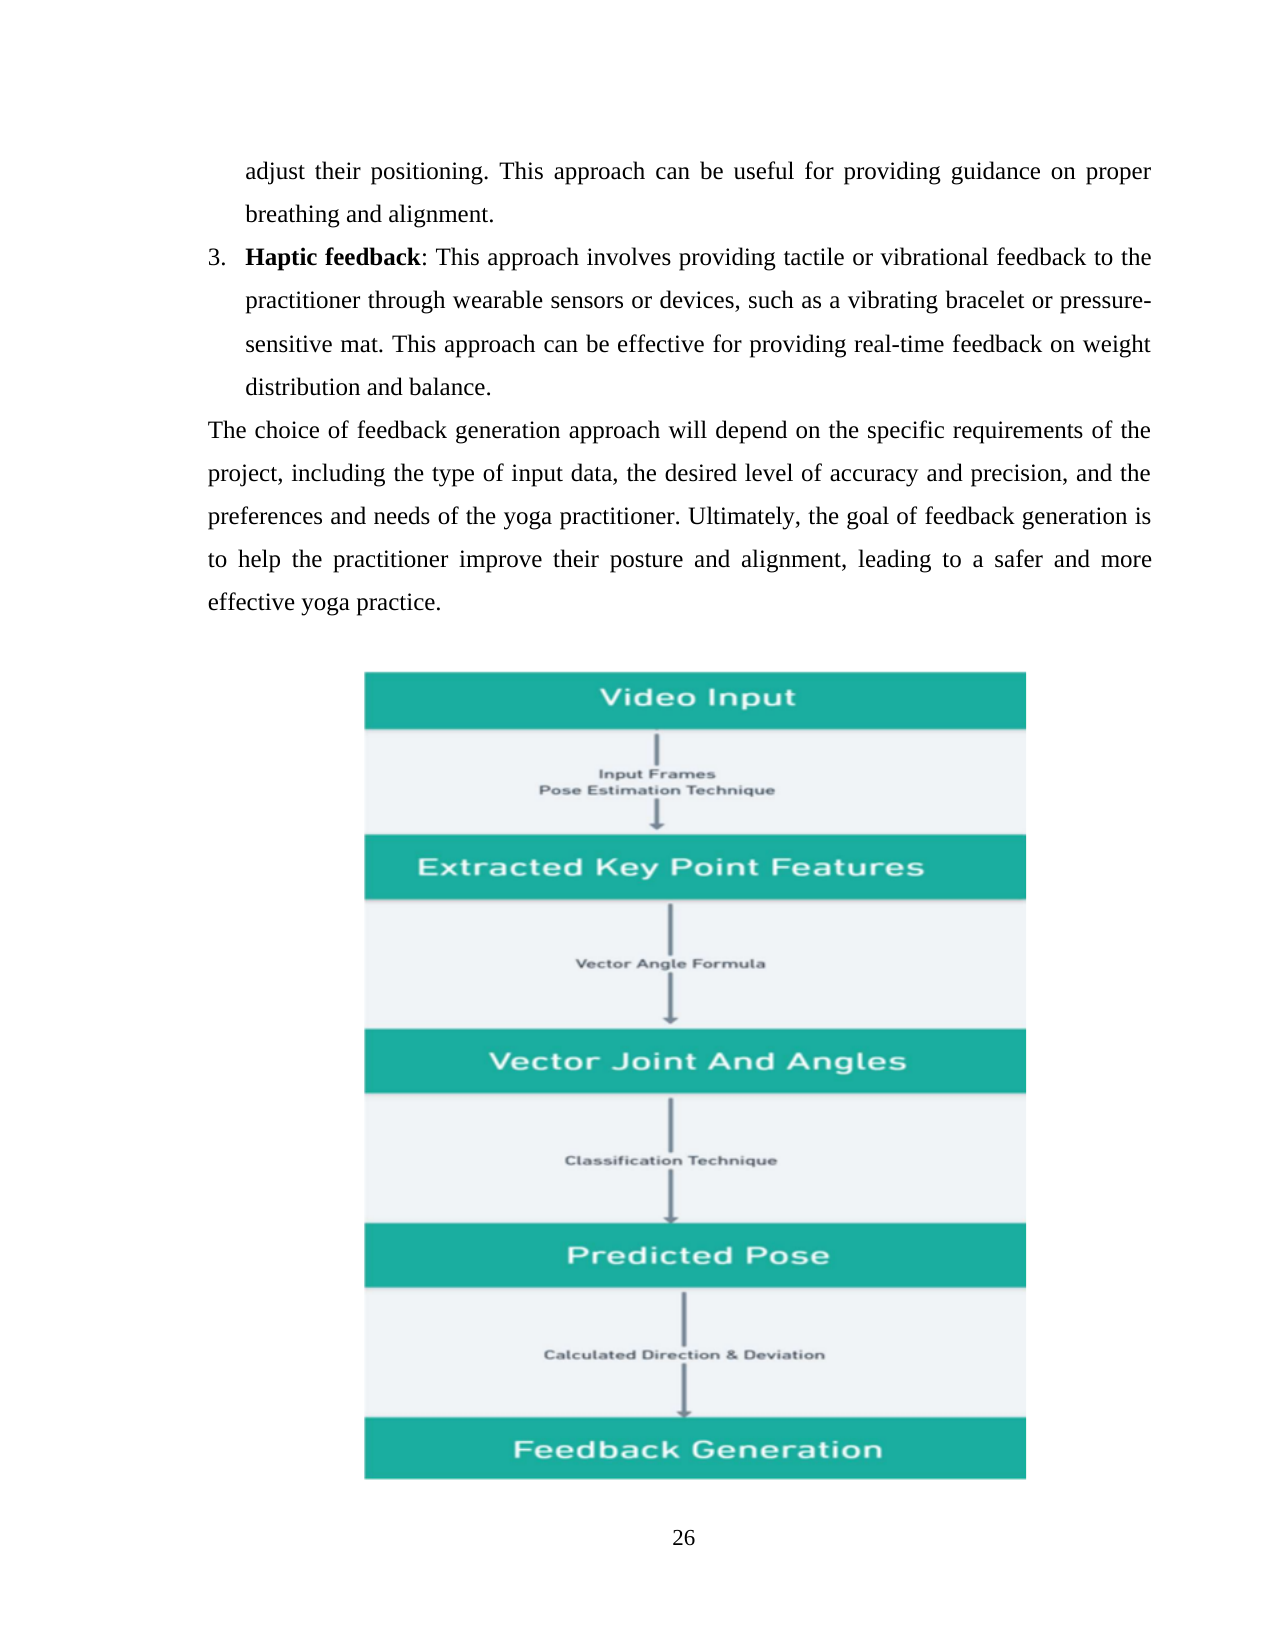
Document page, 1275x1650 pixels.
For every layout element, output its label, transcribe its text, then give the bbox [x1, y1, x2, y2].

list Haptic feedback: This approach involves providing tactile or vibrational feedback to the practitioner through wearable sensors or devices, such as a vibrating bracelet or pressure-sensitive mat. This approach can be effective for providing real-time feedback on weight distribution and balance. [208, 242, 1153, 401]
text The choice of feedback generation approach will depend on the specific requirements of the project, including the type of input data, the desired level of accuracy and precision, and the preferences and needs of the yoga practitioner. Ultimately, the goal of feedback generation is to help the practitioner improve their posture and alignment, leading to a safer and more effective yoga practice. [208, 415, 1153, 616]
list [208, 156, 1153, 228]
picture [363, 668, 1027, 1481]
